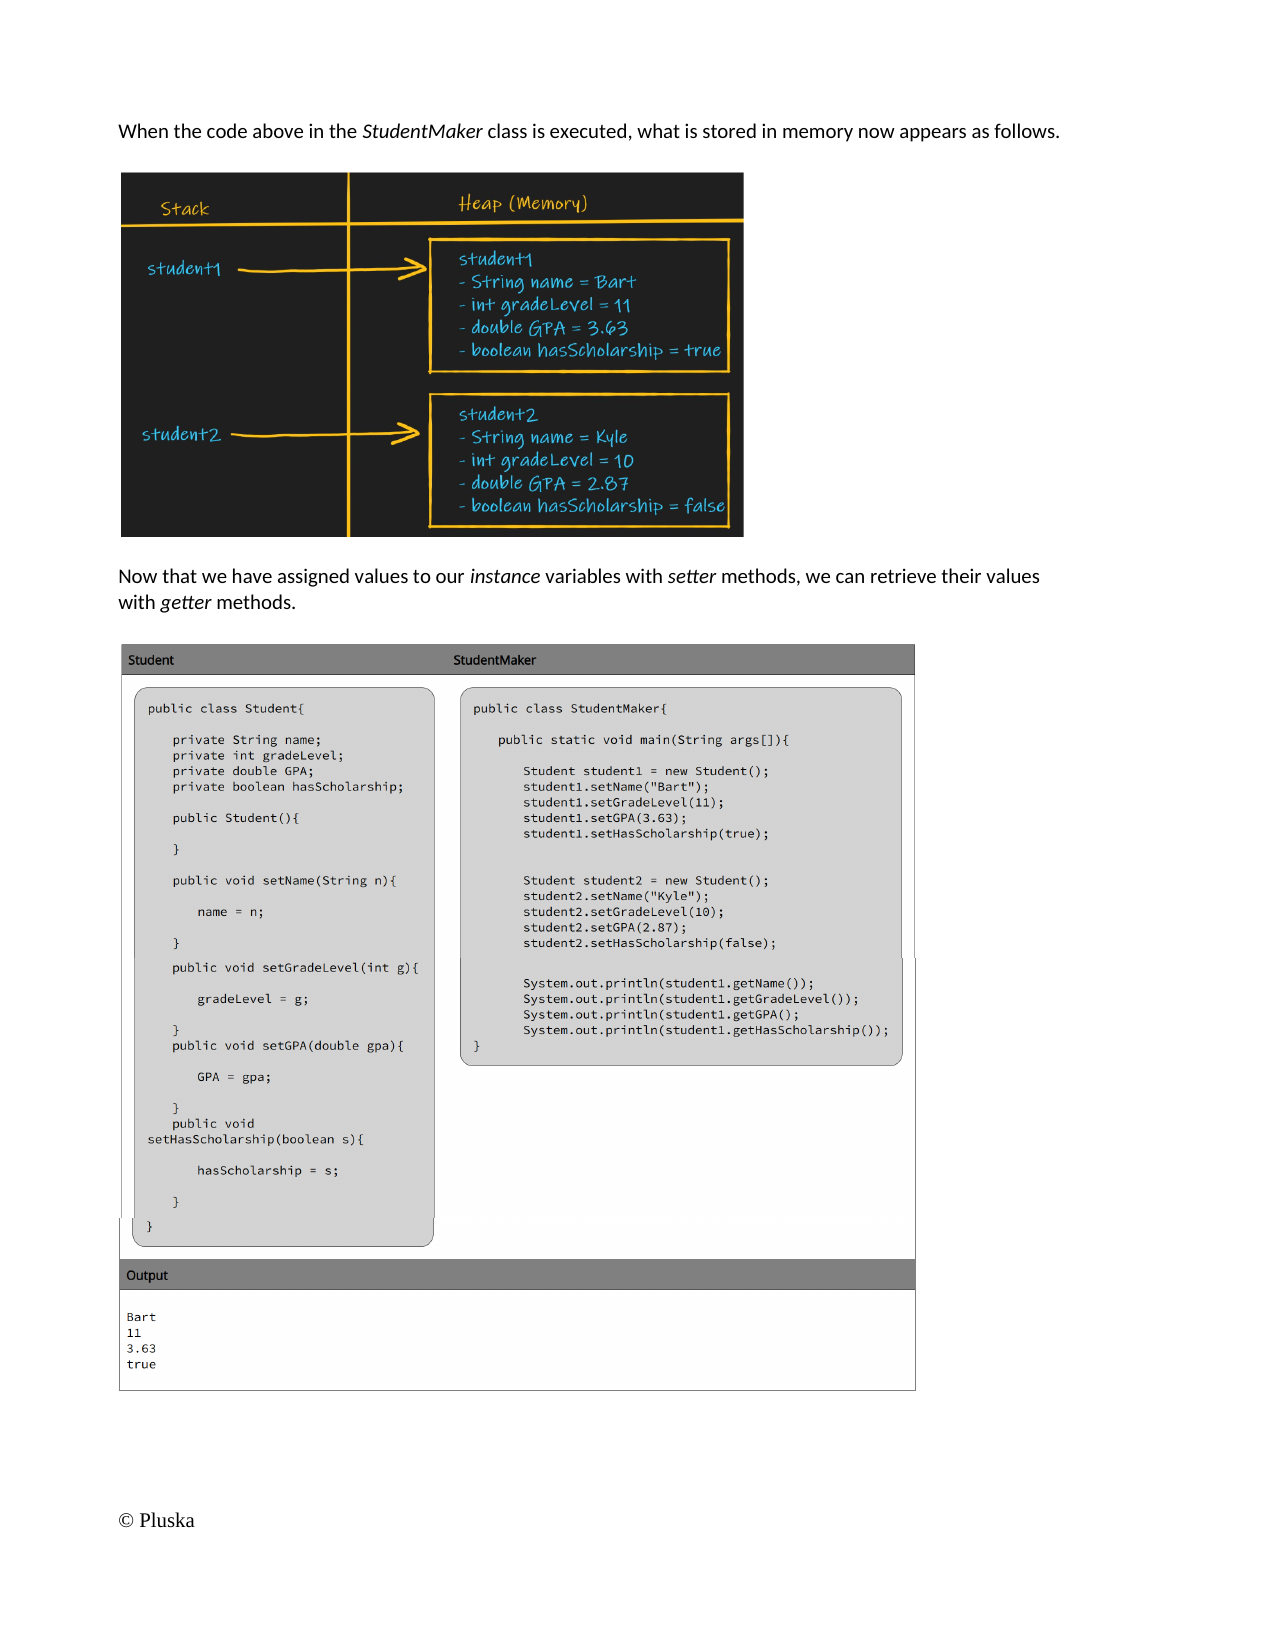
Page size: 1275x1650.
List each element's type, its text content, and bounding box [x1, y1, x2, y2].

picture [118, 168, 744, 539]
text Now that we have assigned values to our instance variables with setter methods, we can retrieve their values with getter methods. [118, 563, 1157, 614]
text When the code above in the StudentMaker class is executed, what is stored in memory now appears as follows. [118, 118, 1157, 143]
picture [118, 639, 918, 1392]
